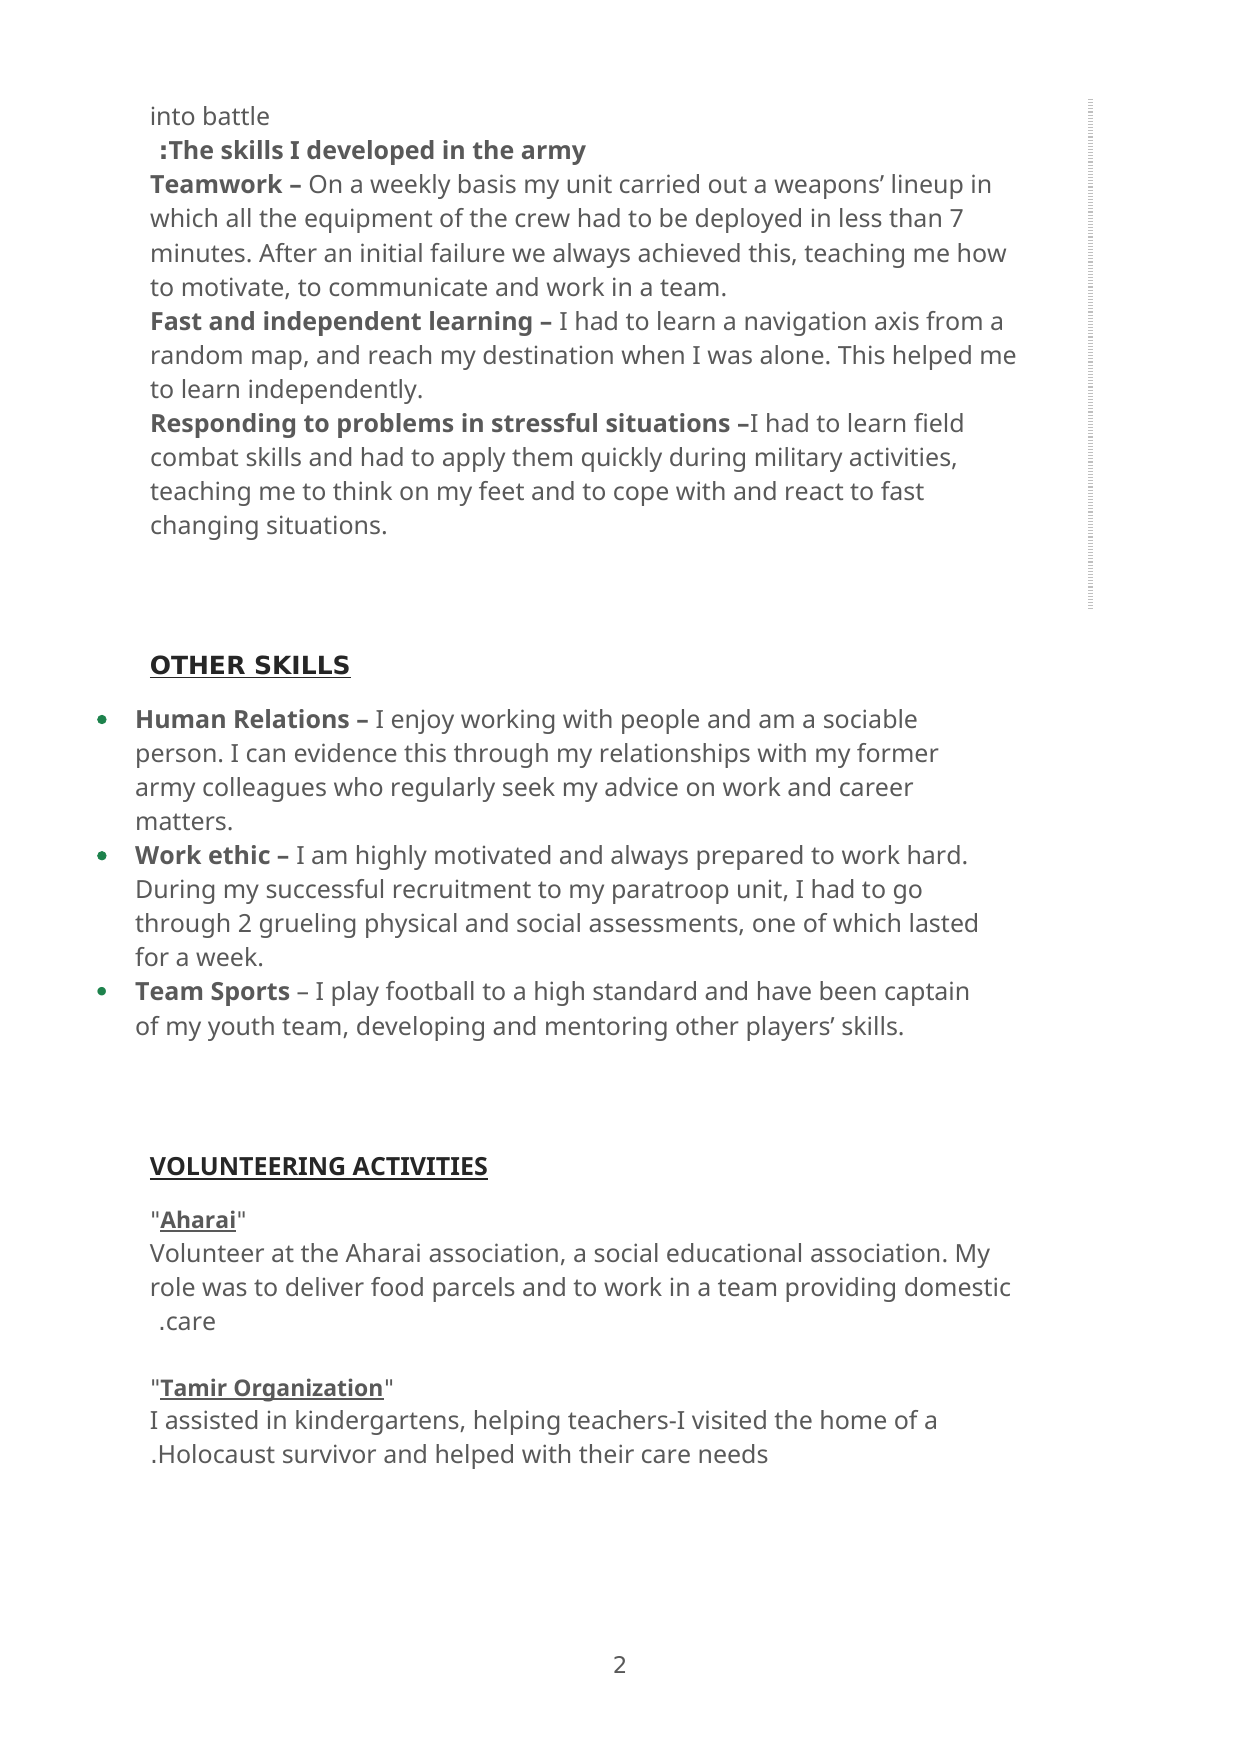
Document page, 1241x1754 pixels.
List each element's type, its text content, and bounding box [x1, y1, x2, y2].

subtitle other skills [150, 652, 1015, 681]
list "Tamir Organization" [150, 1371, 1090, 1403]
text Volunteer at the Aharai association, a social educational association. My role was to deliver food parcels and to work in a team providing domestic care. [150, 1235, 1015, 1337]
table_header Human Relations – I enjoy working with people and am a sociable person. I can evidence this through my relationships with my former army colleagues who regularly seek my advice on work and career matters. Work ethic – I am highly motivated and always prepared to work hard. During my successful recruitment to my paratroop unit, I had to go through 2 grueling physical and social assessments, one of which lasted for a week. Team Sports – I play football to a high standard and have been captain of my youth team, developing and mentoring other players’ skills. [98, 702, 1038, 1073]
list "Aharai" [150, 1204, 1090, 1235]
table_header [150, 99, 1090, 610]
subtitle volunteering activities [150, 1149, 1015, 1183]
text I assisted in kindergartens, helping teachers-I visited the home of a Holocaust survivor and helped with their care needs. [150, 1403, 1015, 1471]
